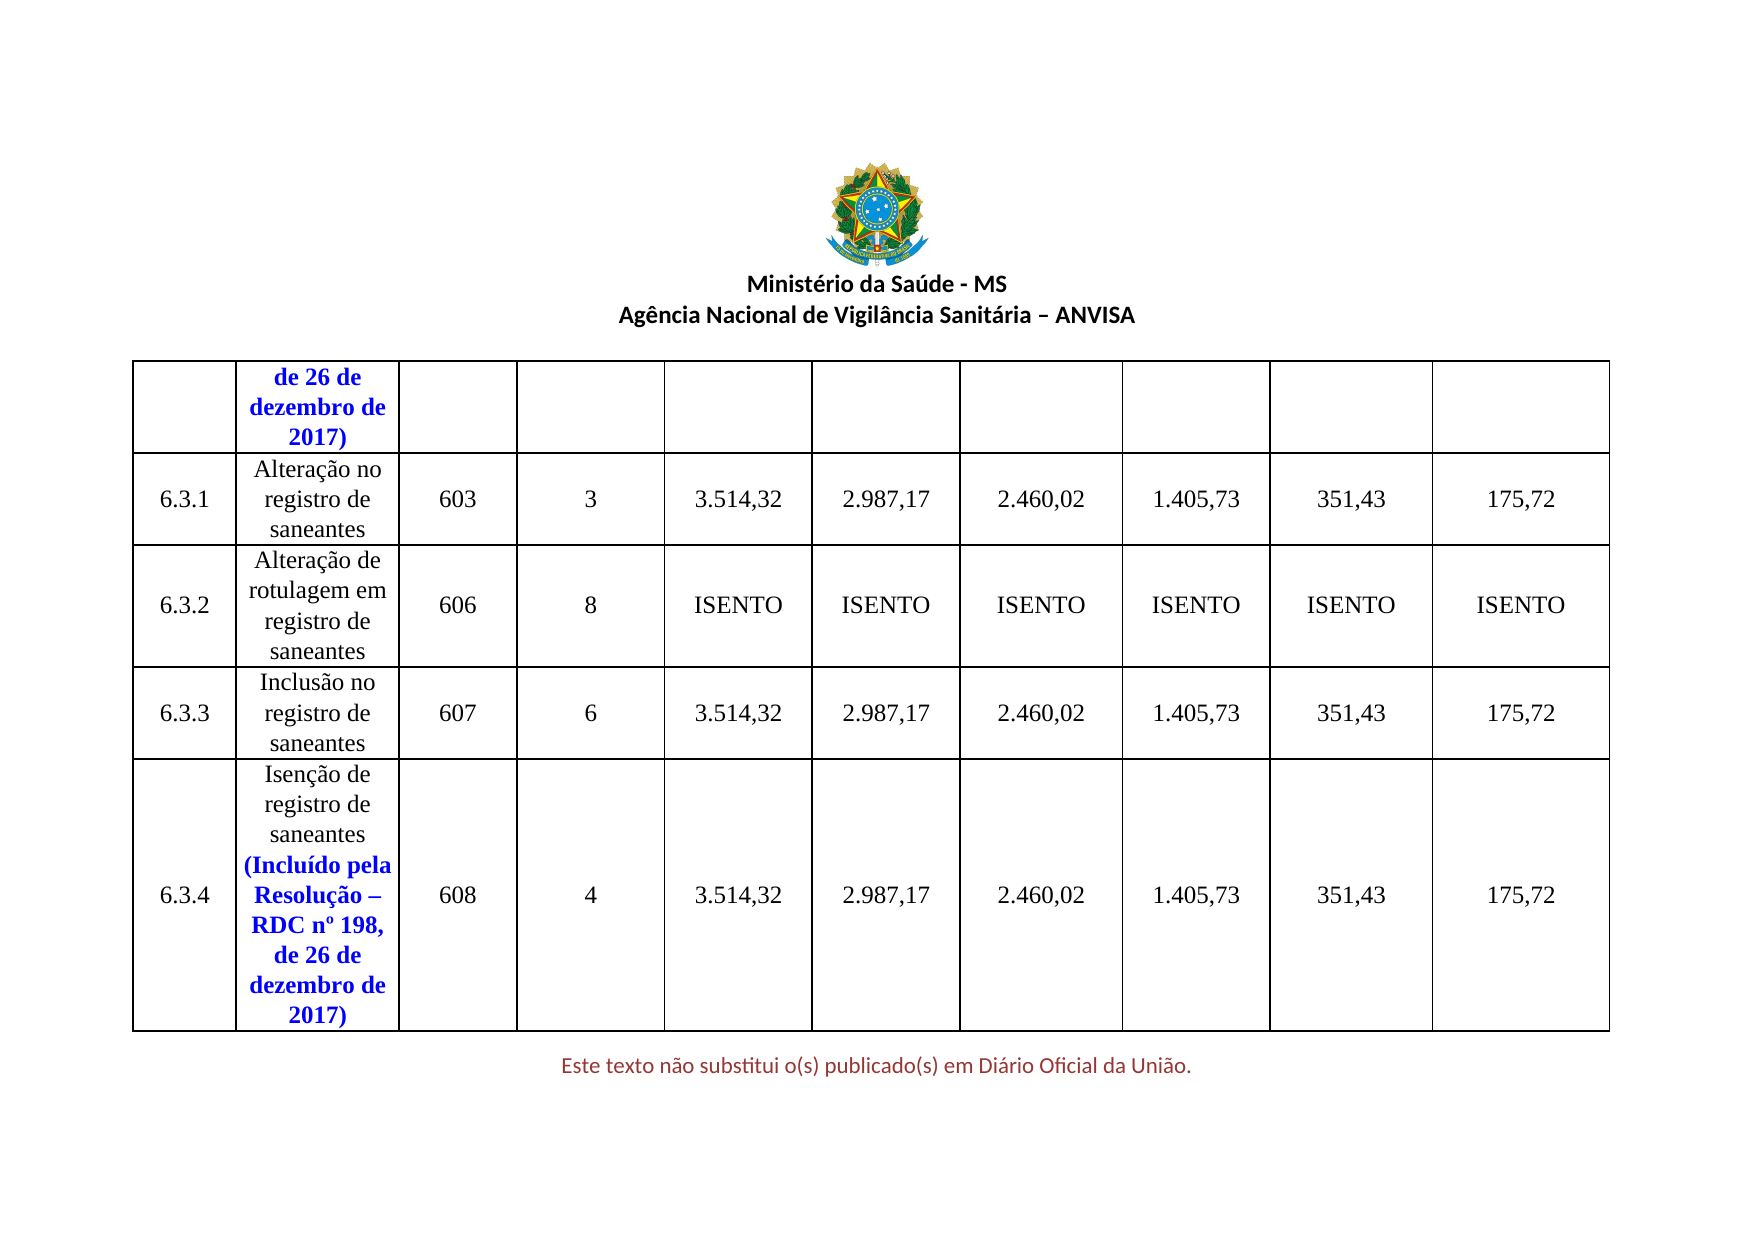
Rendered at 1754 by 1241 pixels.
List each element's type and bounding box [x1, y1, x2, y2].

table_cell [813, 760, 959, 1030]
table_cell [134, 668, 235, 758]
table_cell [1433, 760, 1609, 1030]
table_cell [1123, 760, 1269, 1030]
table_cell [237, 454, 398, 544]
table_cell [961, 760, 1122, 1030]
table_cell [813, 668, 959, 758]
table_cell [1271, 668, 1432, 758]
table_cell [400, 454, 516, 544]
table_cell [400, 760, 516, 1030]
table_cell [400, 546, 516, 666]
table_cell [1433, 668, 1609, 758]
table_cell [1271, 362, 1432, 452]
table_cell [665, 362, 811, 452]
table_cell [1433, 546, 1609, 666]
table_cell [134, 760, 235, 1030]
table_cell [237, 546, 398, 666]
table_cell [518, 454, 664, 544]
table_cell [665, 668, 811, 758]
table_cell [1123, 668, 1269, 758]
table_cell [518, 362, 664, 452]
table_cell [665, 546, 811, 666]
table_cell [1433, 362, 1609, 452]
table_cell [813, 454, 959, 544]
picture [822, 160, 932, 269]
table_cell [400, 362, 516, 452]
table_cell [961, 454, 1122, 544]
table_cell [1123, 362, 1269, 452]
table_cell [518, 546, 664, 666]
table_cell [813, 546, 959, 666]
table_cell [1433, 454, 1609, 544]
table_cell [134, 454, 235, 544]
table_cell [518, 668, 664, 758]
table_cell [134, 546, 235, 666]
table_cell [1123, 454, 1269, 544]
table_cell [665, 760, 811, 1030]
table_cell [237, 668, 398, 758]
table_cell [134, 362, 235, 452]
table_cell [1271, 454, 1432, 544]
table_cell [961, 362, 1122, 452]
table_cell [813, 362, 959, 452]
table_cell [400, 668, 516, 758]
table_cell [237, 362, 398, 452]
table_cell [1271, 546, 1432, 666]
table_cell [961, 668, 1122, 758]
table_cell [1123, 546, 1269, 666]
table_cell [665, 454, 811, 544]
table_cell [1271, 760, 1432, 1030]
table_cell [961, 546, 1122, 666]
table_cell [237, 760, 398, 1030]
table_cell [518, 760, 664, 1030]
